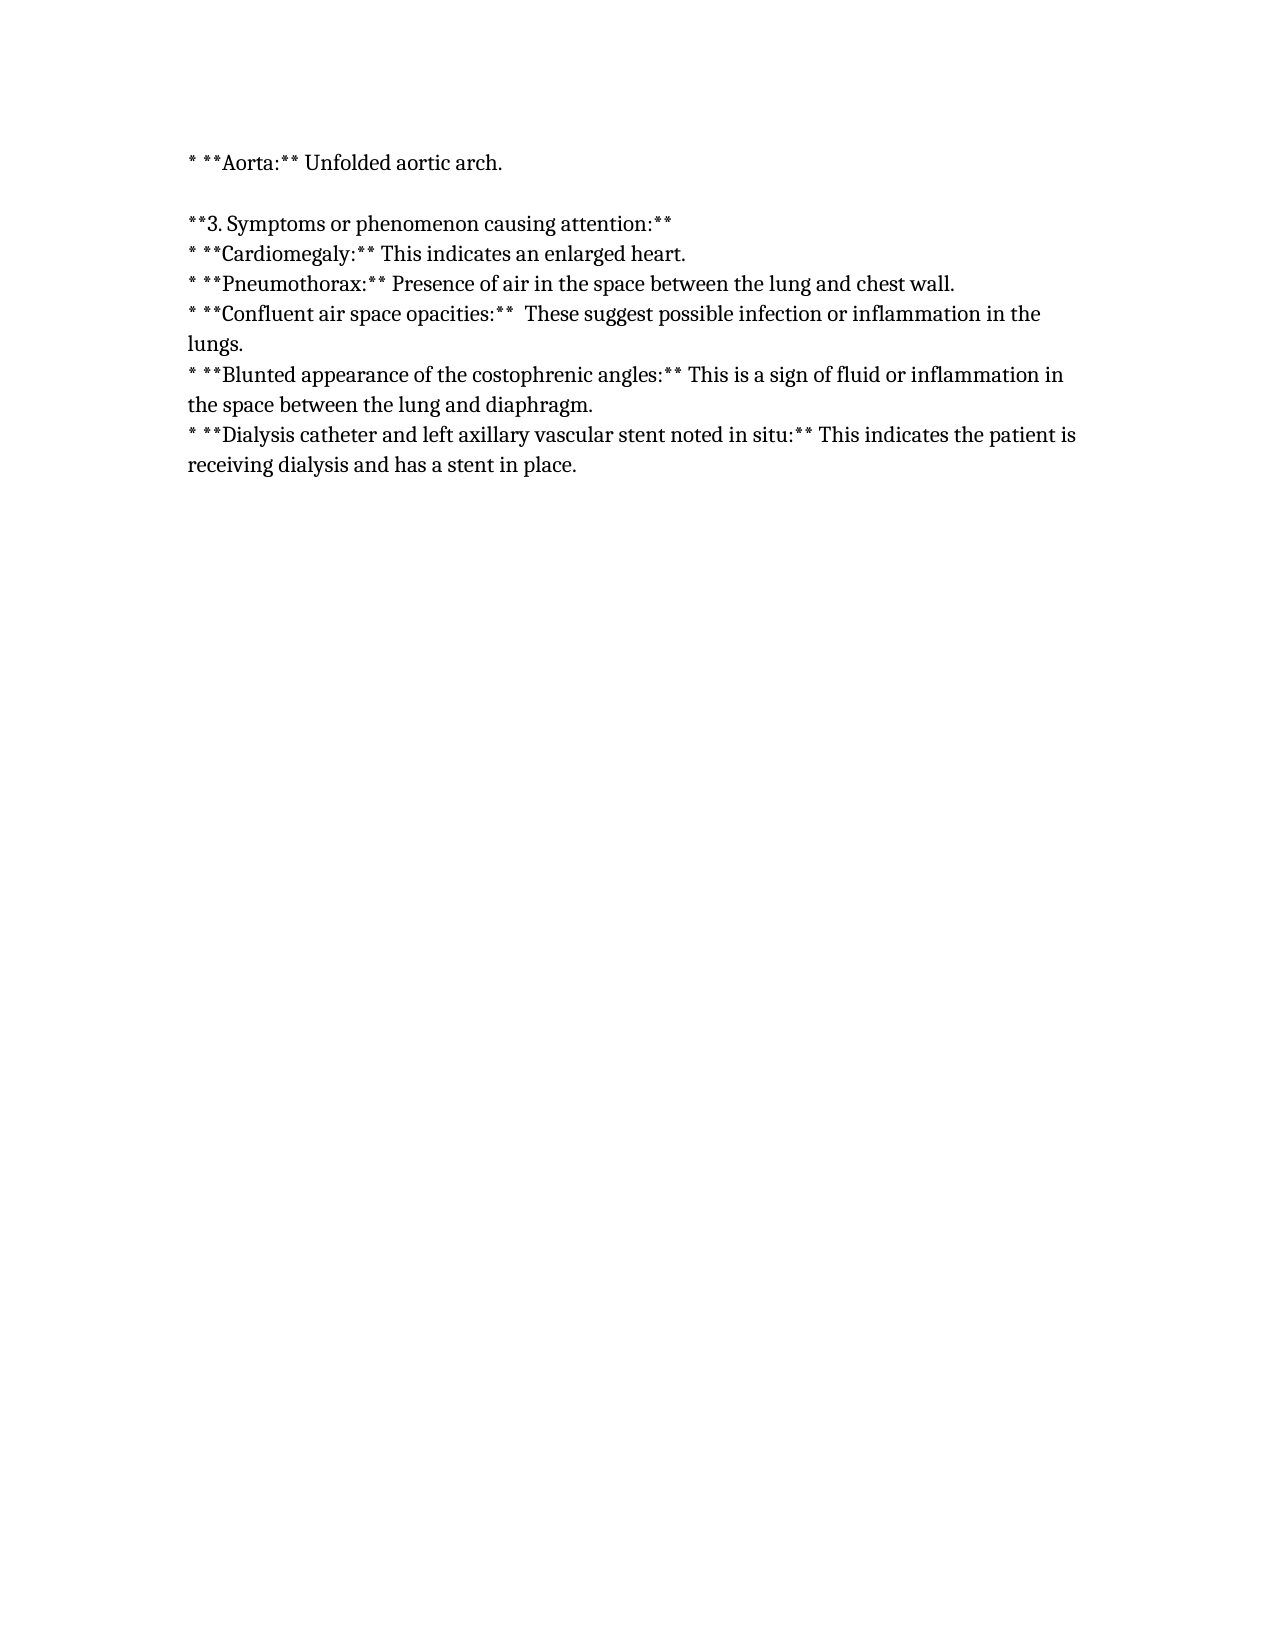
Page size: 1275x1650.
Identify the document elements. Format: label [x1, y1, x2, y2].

text [187, 150, 1087, 478]
